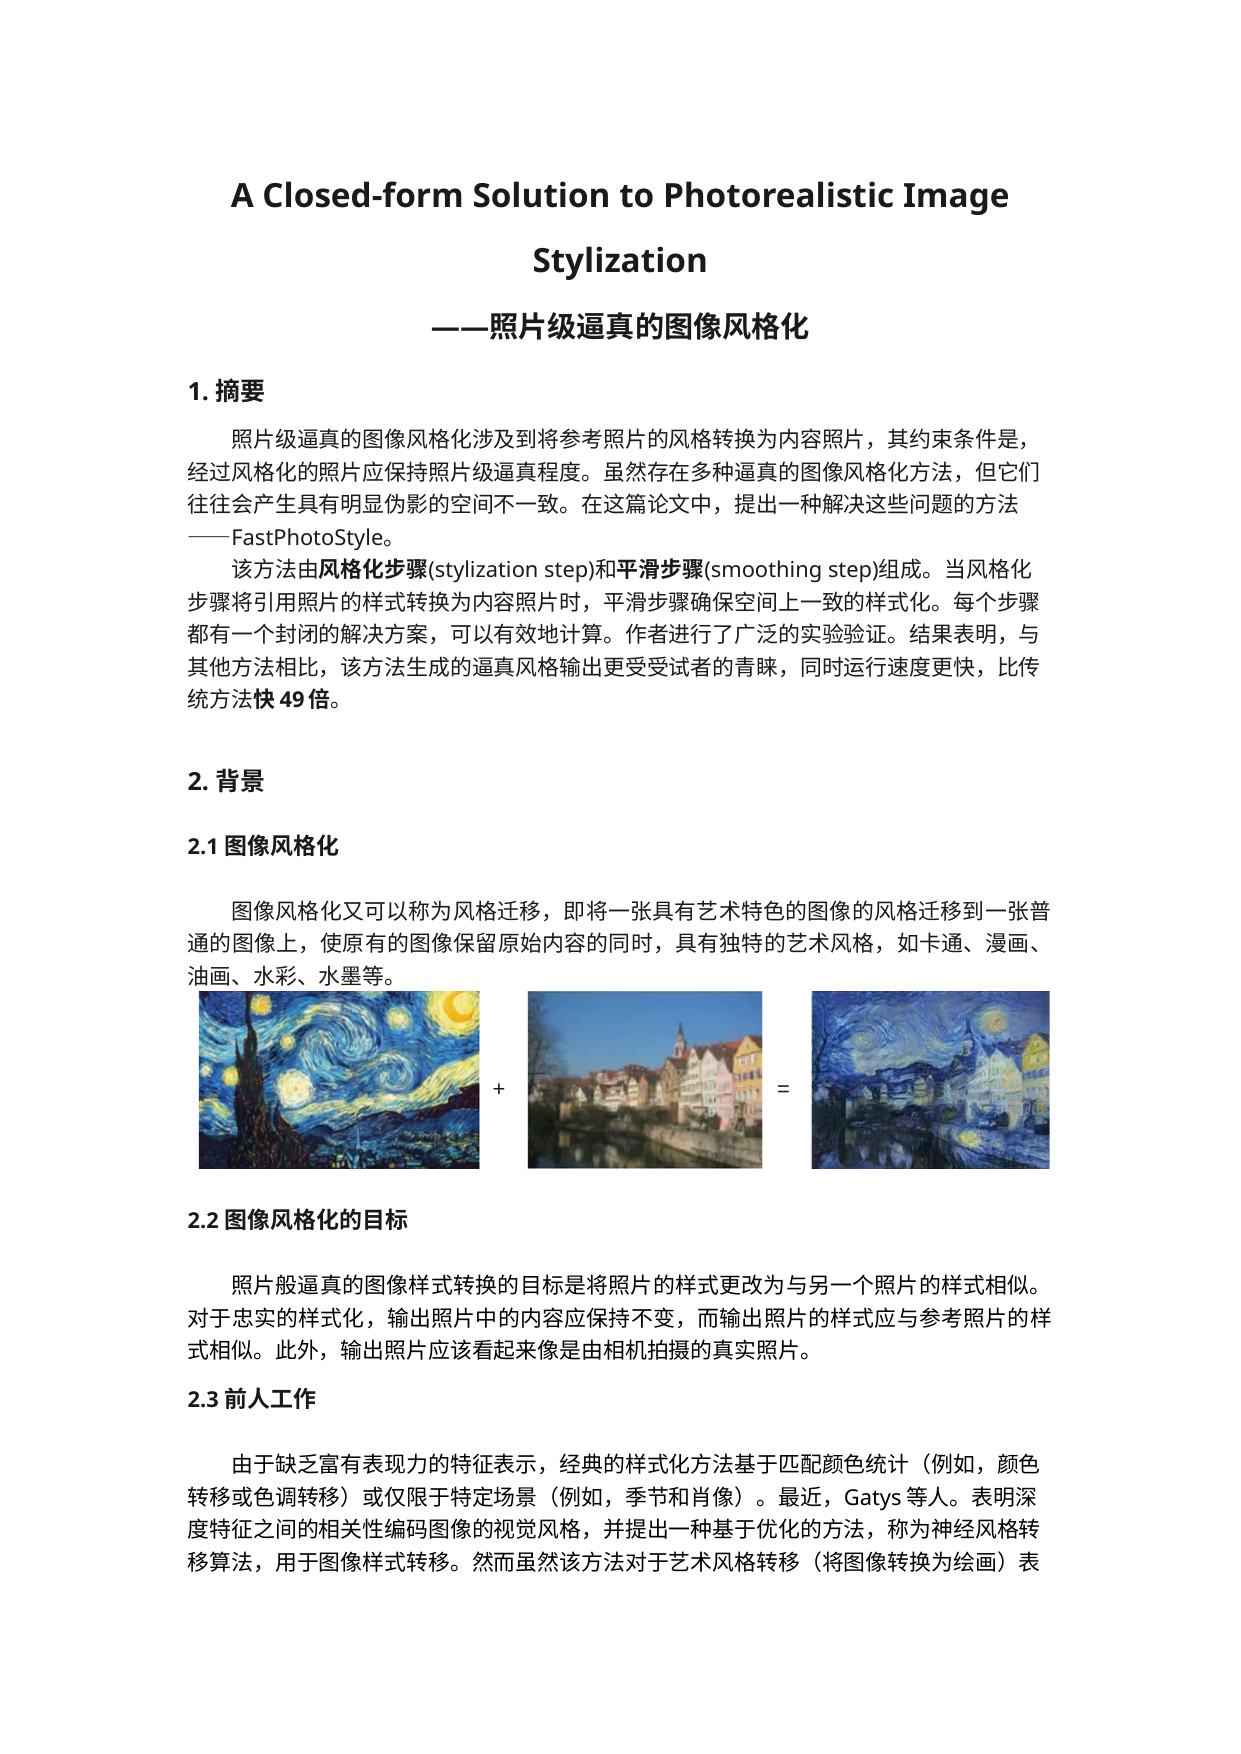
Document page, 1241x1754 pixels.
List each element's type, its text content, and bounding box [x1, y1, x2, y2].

text 2.3 前人工作 [187, 1365, 1053, 1430]
text 2.2 图像风格化的目标 [187, 1186, 1053, 1251]
text ——照片级逼真的图像风格化 [187, 292, 1053, 357]
text 2.1 图像风格化 [187, 812, 1053, 877]
table_header [800, 991, 1053, 1186]
picture [811, 991, 1050, 1169]
text 图像风格化又可以称为风格迁移，即将一张具有艺术特色的图像的风格迁移到一张普通的图像上，使原有的图像保留原始内容的同时，具有独特的艺术风格，如卡通、漫画、油画、水彩、水墨等。 [187, 893, 1053, 991]
text 照片级逼真的图像风格化涉及到将参考照片的风格转换为内容照片，其约束条件是，经过风格化的照片应保持照片级逼真程度。虽然存在多种逼真的图像风格化方法，但它们往往会产生具有明显伪影的空间不一致。在这篇论文中，提出一种解决这些问题的方法——FastPhotoStyle。 [187, 422, 1053, 552]
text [187, 1447, 1053, 1577]
picture [527, 991, 763, 1169]
text 2. 背景 [187, 747, 1053, 812]
table_header + [481, 991, 516, 1186]
text 该方法由风格化步骤(stylization step)和平滑步骤(smoothing step)组成。当风格化步骤将引用照片的样式转换为内容照片时，平滑步骤确保空间上一致的样式化。每个步骤都有一个封闭的解决方案，可以有效地计算。作者进行了广泛的实验验证。结果表明，与其他方法相比，该方法生成的逼真风格输出更受受试者的青睐，同时运行速度更快，比传统方法快49倍。 [187, 552, 1053, 714]
table_header = [766, 991, 800, 1186]
text 照片般逼真的图像样式转换的目标是将照片的样式更改为与另一个照片的样式相似。对于忠实的样式化，输出照片中的内容应保持不变，而输出照片的样式应与参考照片的样式相似。此外，输出照片应该看起来像是由相机拍摄的真实照片。 [187, 1268, 1053, 1365]
picture [198, 991, 480, 1169]
text A Closed-form Solution to Photorealistic Image Stylization [187, 162, 1053, 292]
text 1. 摘要 [187, 357, 1053, 422]
table_header [516, 991, 766, 1186]
table_header [188, 991, 481, 1186]
